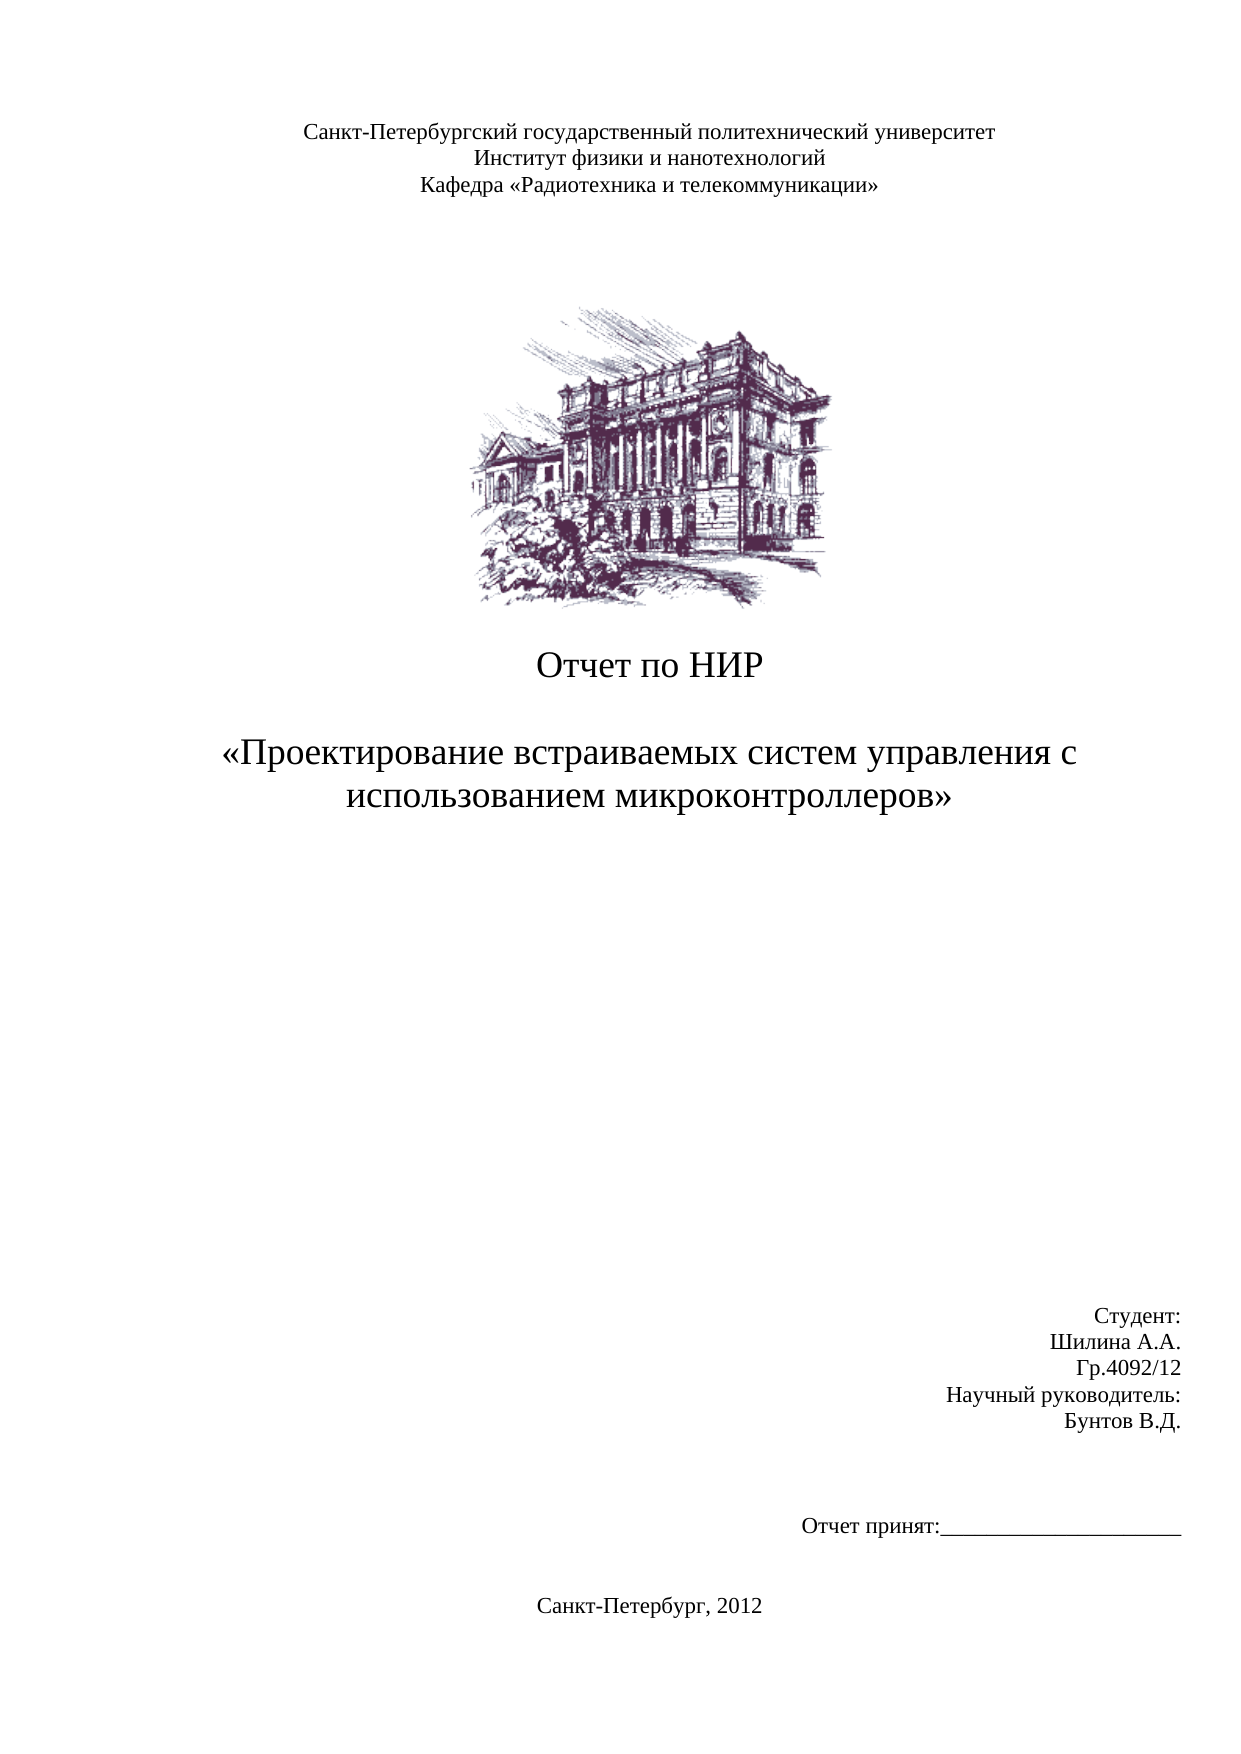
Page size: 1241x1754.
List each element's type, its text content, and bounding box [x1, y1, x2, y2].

text Отчет по НИР [118, 643, 1181, 686]
text Институт физики и нанотехнологий [118, 144, 1181, 171]
text Студент: [118, 1302, 1181, 1328]
text «Проектирование встраиваемых систем управления с использованием микроконтроллеров» [118, 729, 1181, 815]
text Отчет принят:_____________________ [118, 1513, 1181, 1539]
picture [465, 302, 834, 617]
text Научный руководитель: [118, 1381, 1181, 1407]
text Кафедра «Радиотехника и телекоммуникации» [118, 171, 1181, 197]
text Бунтов В.Д. [118, 1407, 1181, 1433]
text Гр.4092/12 [118, 1354, 1181, 1381]
text Санкт-Петербургский государственный политехнический университет [118, 118, 1181, 144]
text Шилина А.А. [118, 1328, 1181, 1354]
text Санкт-Петербург, 2012 [118, 1592, 1181, 1618]
